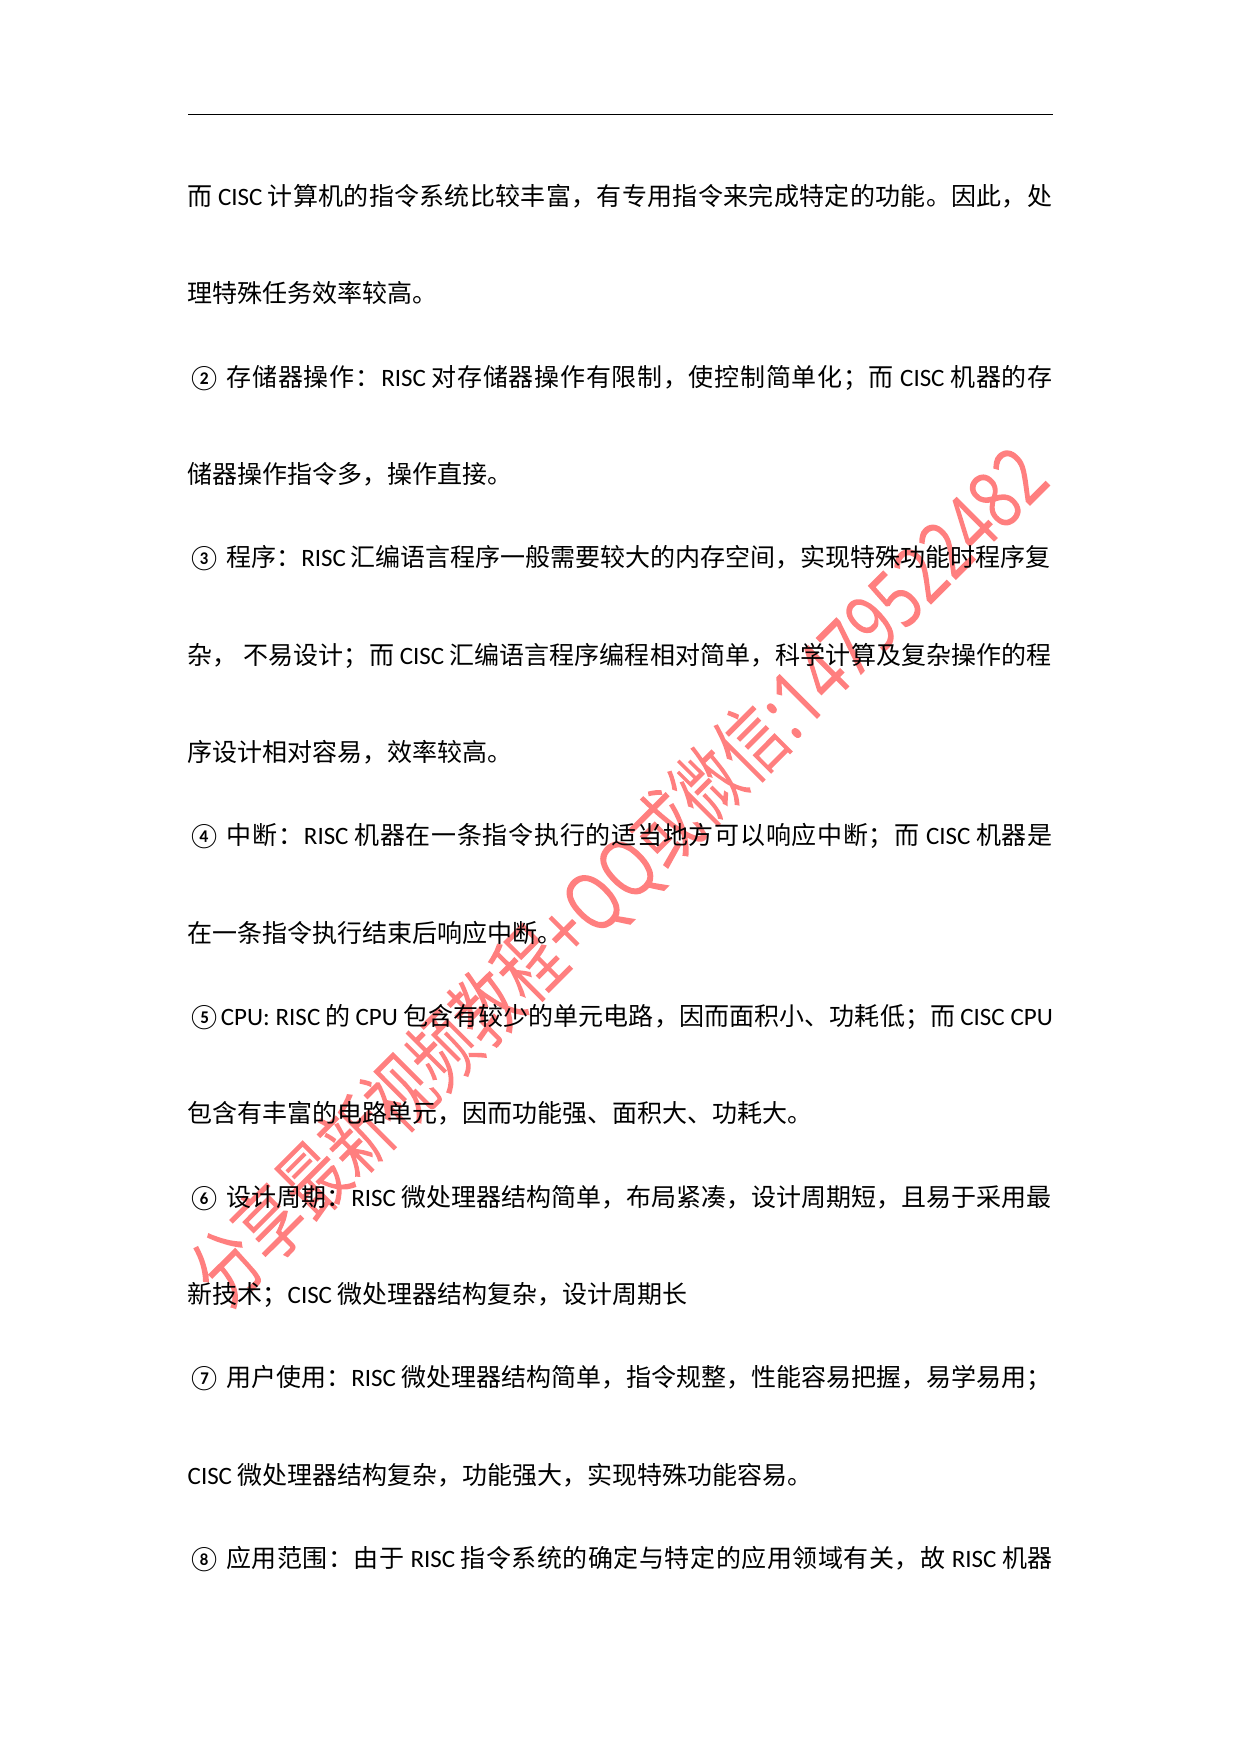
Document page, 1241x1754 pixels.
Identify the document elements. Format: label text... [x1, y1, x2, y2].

text ④中断：RISC机器在一条指令执行的适当地方可以响应中断；而CISC机器是在一条指令执行结束后响应中断。 [187, 801, 1053, 964]
text ②存储器操作：RISC对存储器操作有限制，使控制简单化；而CISC机器的存储器操作指令多，操作直接。 [187, 343, 1053, 505]
text ⑤CPU: RISC的CPU包含有较少的单元电路，因而面积小、功耗低；而CISC CPU包含有丰富的电路单元，因而功能强、面积大、功耗大。 [187, 982, 1053, 1144]
text 而CISC计算机的指令系统比较丰富，有专用指令来完成特定的功能。因此，处理特殊任务效率较高。 [187, 162, 1053, 324]
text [187, 1524, 1053, 1589]
text ③程序：RISC汇编语言程序一般需要较大的内存空间，实现特殊功能时程序复杂， 不易设计；而CISC汇编语言程序编程相对简单，科学计算及复杂操作的程序设计相对容易，效率较高。 [187, 523, 1053, 783]
text ⑦用户使用：RISC微处理器结构简单，指令规整，性能容易把握，易学易用；CISC微处理器结构复杂，功能强大，实现特殊功能容易。 [187, 1343, 1053, 1506]
text ⑥设计周期：RISC微处理器结构简单，布局紧凑，设计周期短，且易于采用最新技术；CISC微处理器结构复杂，设计周期长 [187, 1163, 1053, 1325]
